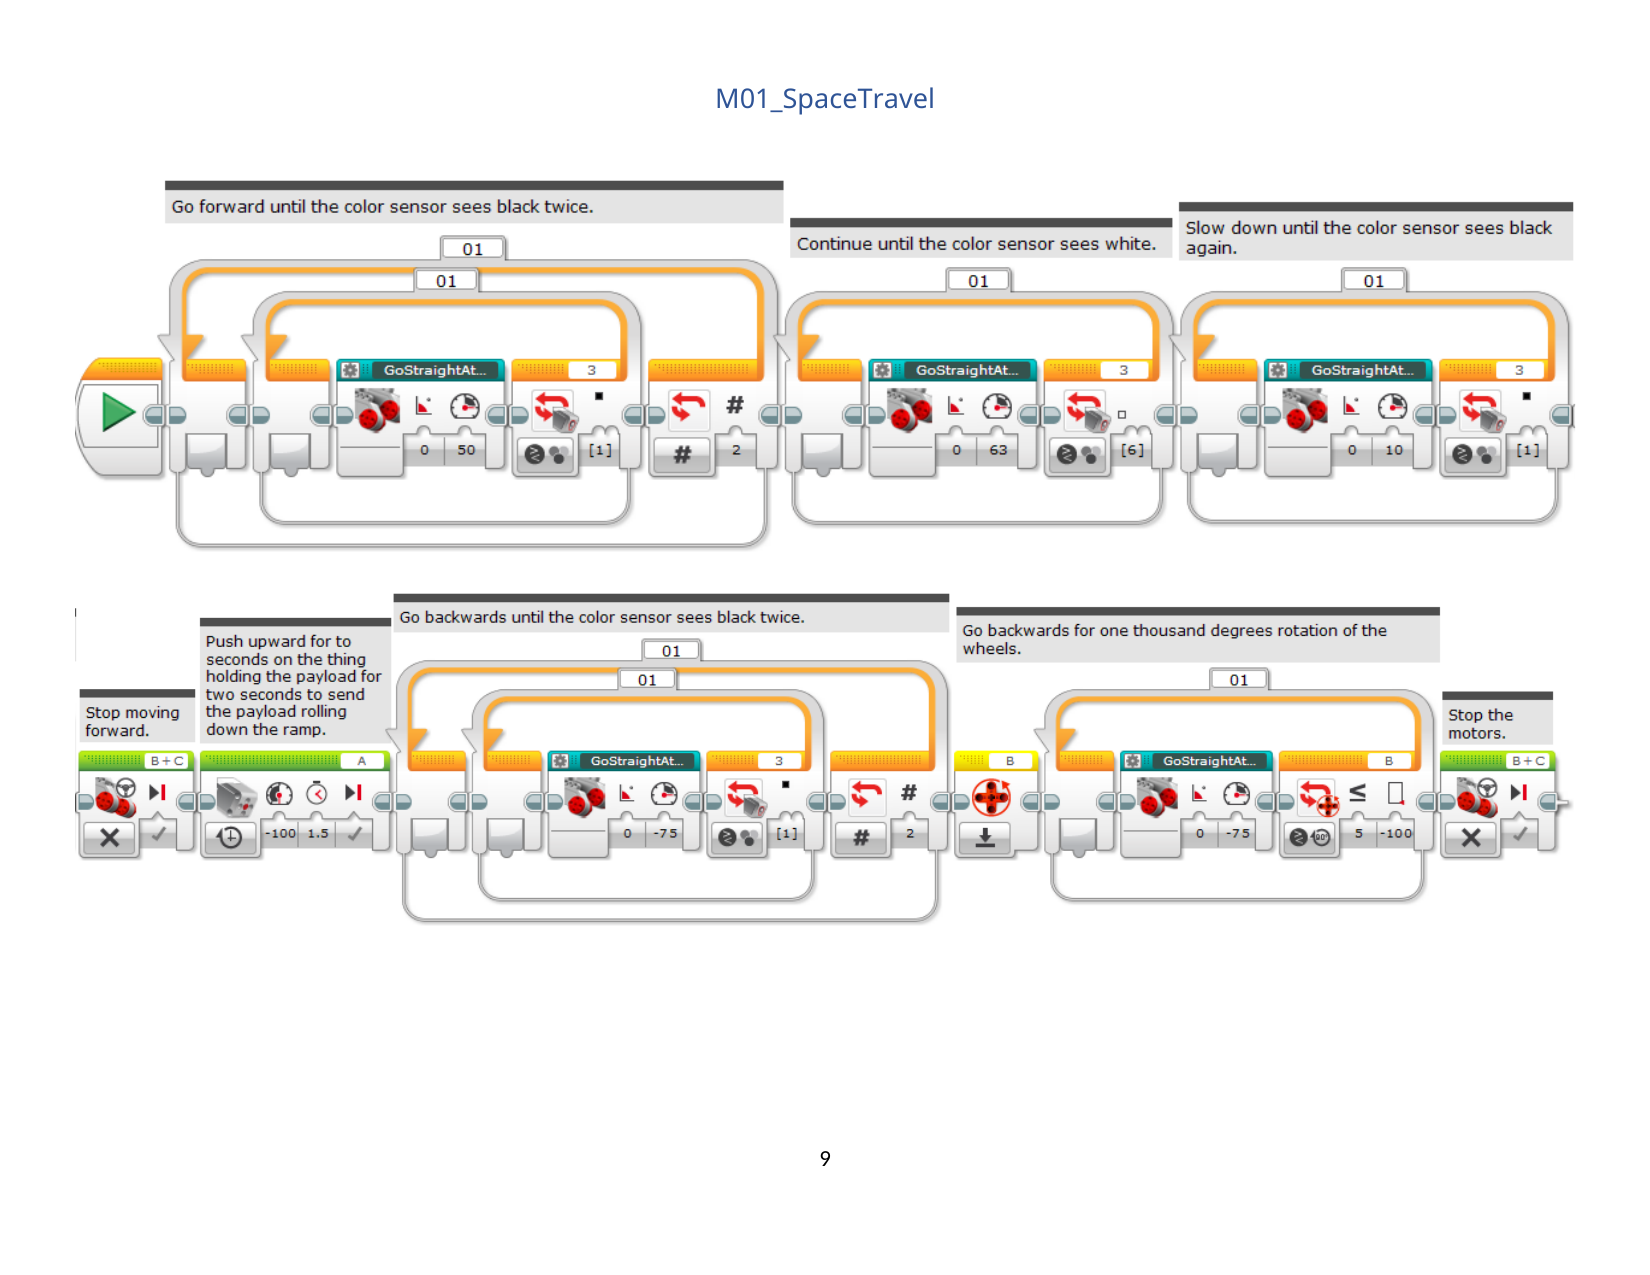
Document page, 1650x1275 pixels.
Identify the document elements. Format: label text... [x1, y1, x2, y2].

picture [75, 583, 1575, 933]
picture [75, 165, 1575, 565]
subtitle M01_SpaceTravel [75, 79, 1575, 116]
